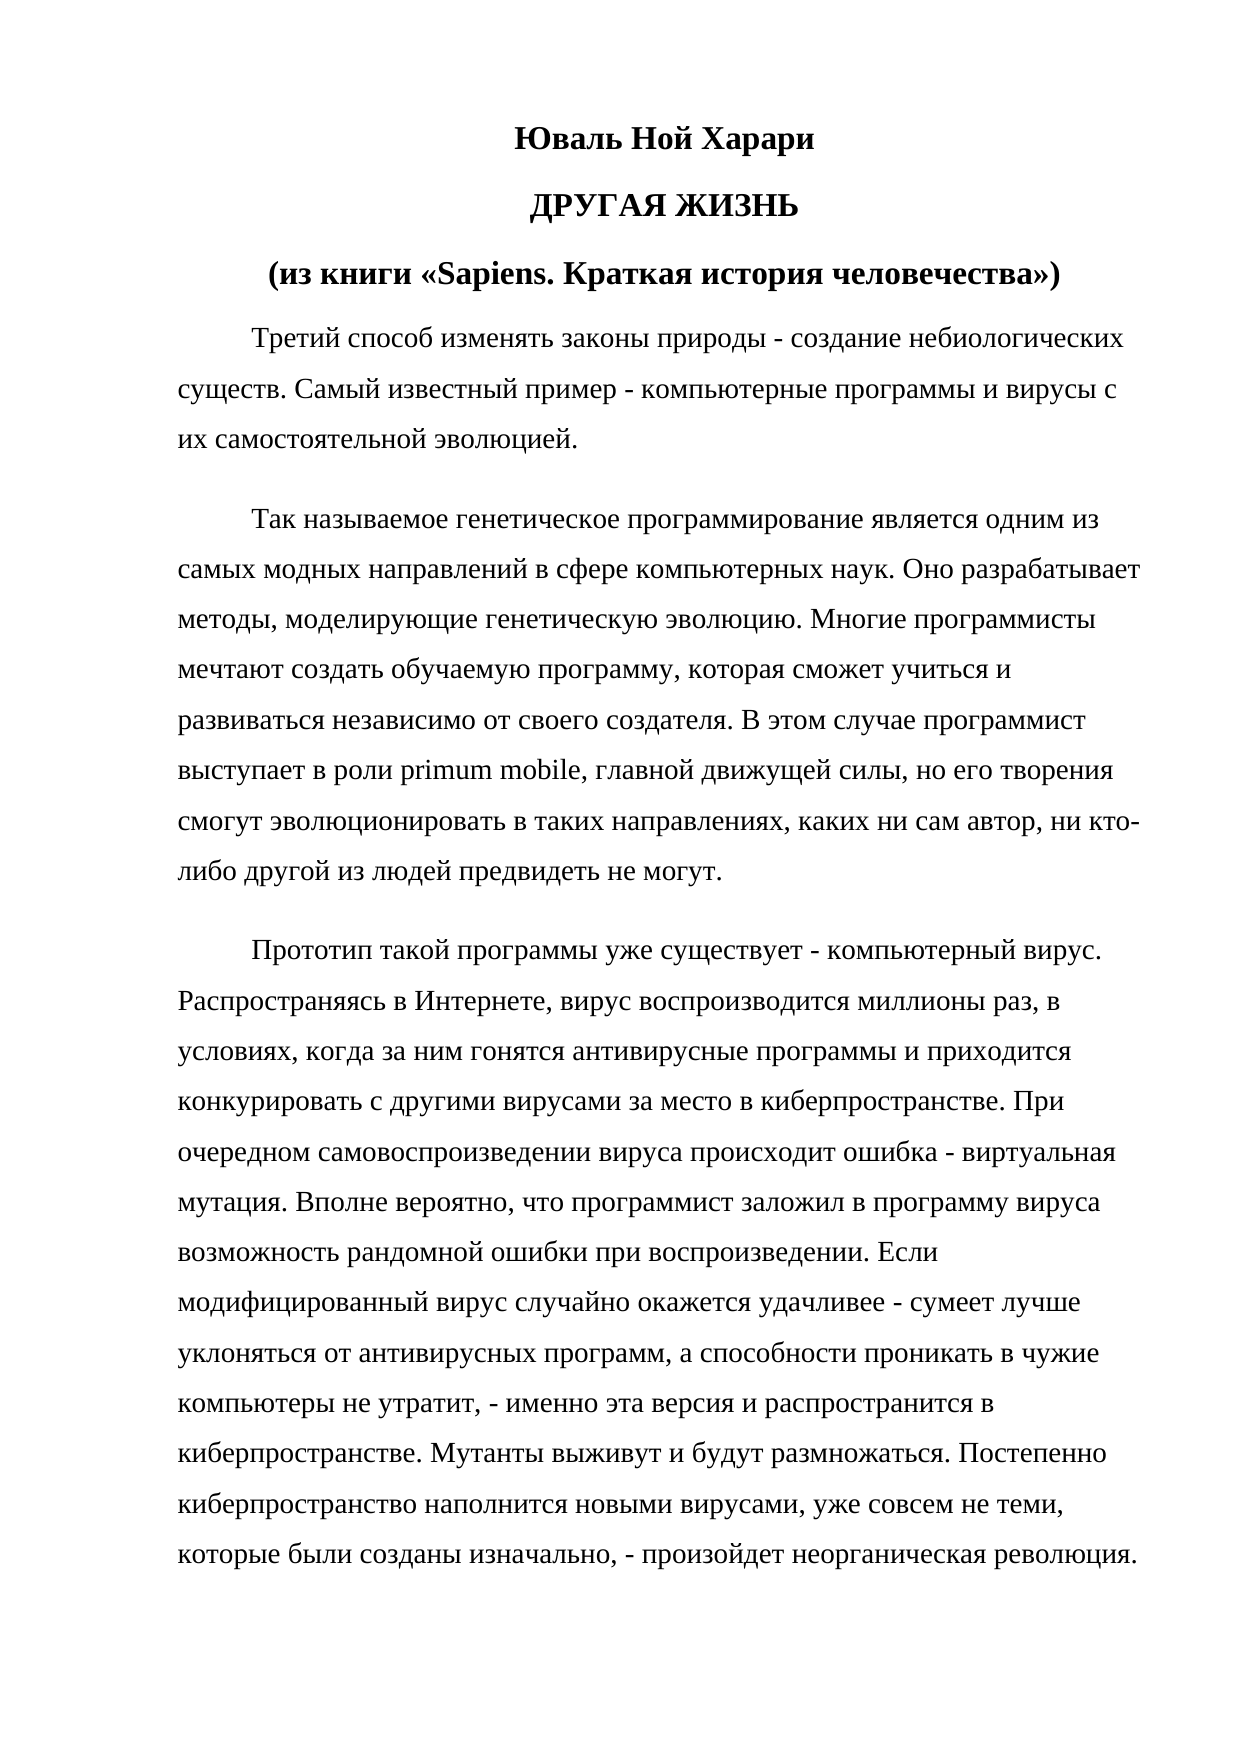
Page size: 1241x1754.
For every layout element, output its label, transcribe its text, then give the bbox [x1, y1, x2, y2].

text (из книги «Sapiens. Краткая история человечества») [177, 253, 1152, 291]
text Третий способ изменять законы природы - создание небиологических существ. Самый известный пример - компьютерные программы и вирусы с их самостоятельной эволюцией. [177, 321, 1152, 455]
text Прототип такой программы уже существует - компьютерный вирус. Распространяясь в Интернете, вирус воспроизводится миллионы раз, в условиях, когда за ним гонятся антивирусные программы и приходится конкурировать с другими вирусами за место в киберпространстве. При очередном самовоспроизведении вируса происходит ошибка - виртуальная мутация. Вполне вероятно, что программист заложил в программу вируса возможность рандомной ошибки при воспроизведении. Если модифицированный вирус случайно окажется удачливее - сумеет лучше уклоняться от антивирусных программ, а способности проникать в чужие компьютеры не утратит, - именно эта версия и распространится в киберпространстве. Мутанты выживут и будут размножаться. Постепенно киберпространство наполнится новыми вирусами, уже совсем не теми, которые были созданы изначально, - произойдет неорганическая революция. [177, 932, 1152, 1570]
text Юваль Ной Харари [177, 118, 1152, 156]
text ДРУГАЯ ЖИЗНЬ [177, 186, 1152, 224]
text Так называемое генетическое программирование является одним из самых модных направлений в сфере компьютерных наук. Оно разрабатывает методы, моделирующие генетическую эволюцию. Многие программисты мечтают создать обучаемую программу, которая сможет учиться и развиваться независимо от своего создателя. В этом случае программист выступает в роли primum mobile, главной движущей силы, но его творения смогут эволюционировать в таких направлениях, каких ни сам автор, ни кто-либо другой из людей предвидеть не могут. [177, 501, 1152, 886]
